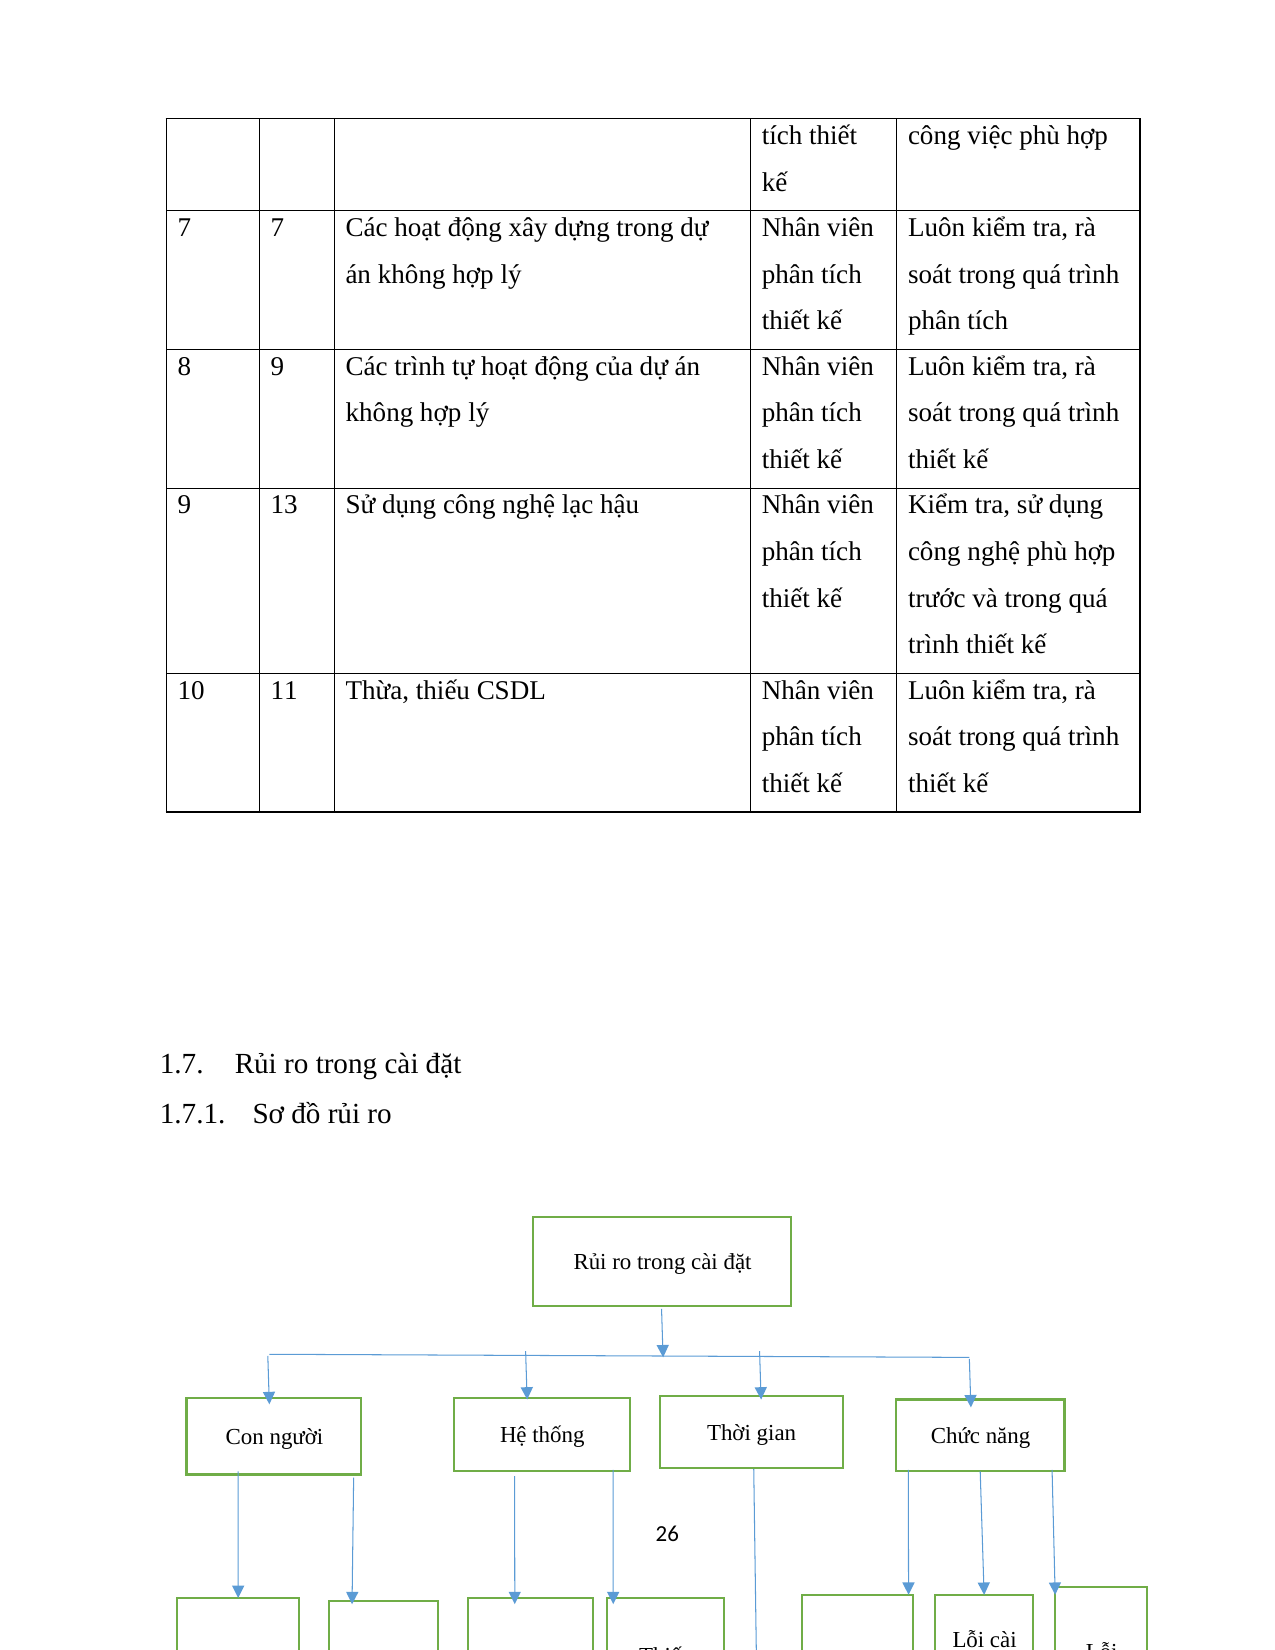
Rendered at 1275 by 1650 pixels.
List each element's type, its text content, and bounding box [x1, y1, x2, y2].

table_cell Luôn kiểm tra, rà soát trong quá trình thiết kế [897, 674, 1139, 811]
table_cell Sử dụng công nghệ lạc hậu [335, 489, 750, 673]
table_cell 13 [260, 489, 334, 673]
table_cell Nhân viên phân tích thiết kế [751, 674, 896, 811]
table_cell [897, 119, 1139, 210]
table_cell 2 [260, 119, 334, 210]
table_cell Kiểm tra, sử dụng công nghệ phù hợp trước và trong quá trình thiết kế [897, 489, 1139, 673]
list Rủi ro trong cài đặt [159, 1046, 1157, 1079]
table_cell Nhân viên phân tích thiết kế [751, 211, 896, 349]
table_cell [335, 119, 750, 210]
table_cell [751, 119, 896, 210]
table_cell Thừa, thiếu CSDL [335, 674, 750, 811]
table_cell Luôn kiểm tra, rà soát trong quá trình thiết kế [897, 350, 1139, 487]
table_cell 8 [167, 350, 259, 487]
table_cell Luôn kiểm tra, rà soát trong quá trình phân tích [897, 211, 1139, 349]
table_cell Nhân viên phân tích thiết kế [751, 489, 896, 673]
table_cell 7 [260, 211, 334, 349]
table_cell 9 [260, 350, 334, 487]
table_cell 6 [167, 119, 259, 210]
table_cell 7 [167, 211, 259, 349]
list Sơ đồ rủi ro [159, 1096, 1157, 1129]
table_cell 11 [260, 674, 334, 811]
table_cell Các hoạt động xây dựng trong dự án không hợp lý [335, 211, 750, 349]
table_cell 9 [167, 489, 259, 673]
table_cell Nhân viên phân tích thiết kế [751, 350, 896, 487]
table_cell 10 [167, 674, 259, 811]
table_cell Các trình tự hoạt động của dự án không hợp lý [335, 350, 750, 487]
